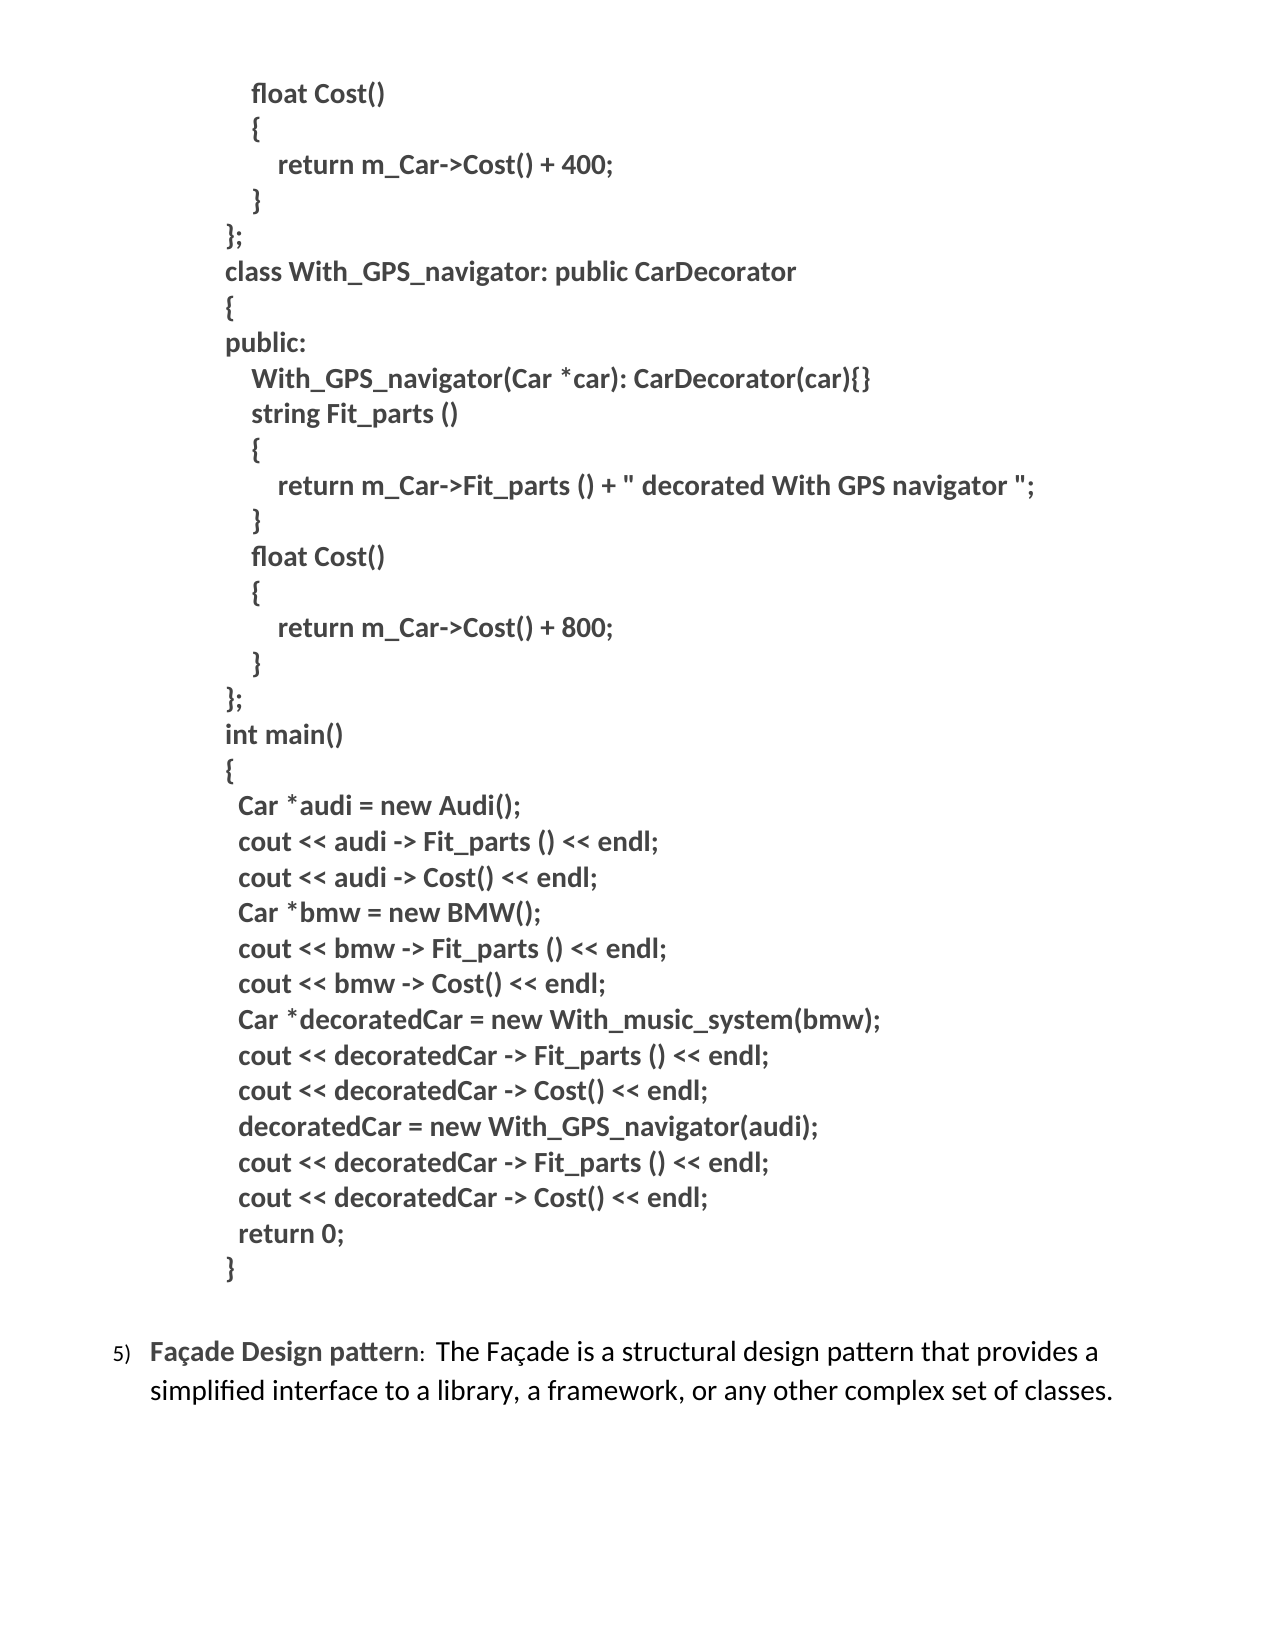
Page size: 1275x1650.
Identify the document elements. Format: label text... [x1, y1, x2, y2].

text } [225, 1251, 1200, 1286]
text decoratedCar = new With_GPS_navigator(audi); [225, 1108, 1200, 1144]
text return 0; [225, 1215, 1200, 1251]
text cout << bmw -> Fit_parts () << endl; [225, 930, 1200, 966]
text cout << audi -> Fit_parts () << endl; [225, 823, 1200, 859]
text { [225, 431, 1200, 467]
text return m_Car->Cost() + 400; [225, 146, 1200, 182]
text cout << decoratedCar -> Fit_parts () << endl; [225, 1144, 1200, 1179]
text float Cost() [225, 75, 1200, 111]
text { [225, 574, 1200, 609]
text }; [225, 681, 1200, 716]
text cout << decoratedCar -> Cost() << endl; [225, 1072, 1200, 1108]
text { [225, 752, 1200, 787]
text cout << bmw -> Cost() << endl; [225, 966, 1200, 1001]
text Car *audi = new Audi(); [225, 787, 1200, 823]
text { [225, 289, 1200, 324]
text string Fit_parts () [225, 396, 1200, 431]
text return m_Car->Cost() + 800; [225, 609, 1200, 645]
text public: [225, 324, 1200, 360]
text } [225, 182, 1200, 217]
text cout << decoratedCar -> Fit_parts () << endl; [225, 1037, 1200, 1072]
text cout << decoratedCar -> Cost() << endl; [225, 1179, 1200, 1215]
list Façade Design pattern: The Façade is a structural design pattern that provides a simplified interface to a library, a framework, or any other complex set of classes. [112, 1333, 1200, 1407]
text } [225, 645, 1200, 681]
text }; [225, 217, 1200, 253]
text Car *decoratedCar = new With_music_system(bmw); [225, 1001, 1200, 1037]
text cout << audi -> Cost() << endl; [225, 859, 1200, 894]
text { [225, 111, 1200, 146]
text float Cost() [225, 538, 1200, 574]
text class With_GPS_navigator: public CarDecorator [225, 253, 1200, 289]
text With_GPS_navigator(Car *car): CarDecorator(car){} [225, 360, 1200, 396]
text Car *bmw = new BMW(); [225, 894, 1200, 930]
text } [225, 502, 1200, 538]
text int main() [225, 716, 1200, 752]
text return m_Car->Fit_parts () + " decorated With GPS navigator "; [225, 467, 1200, 502]
